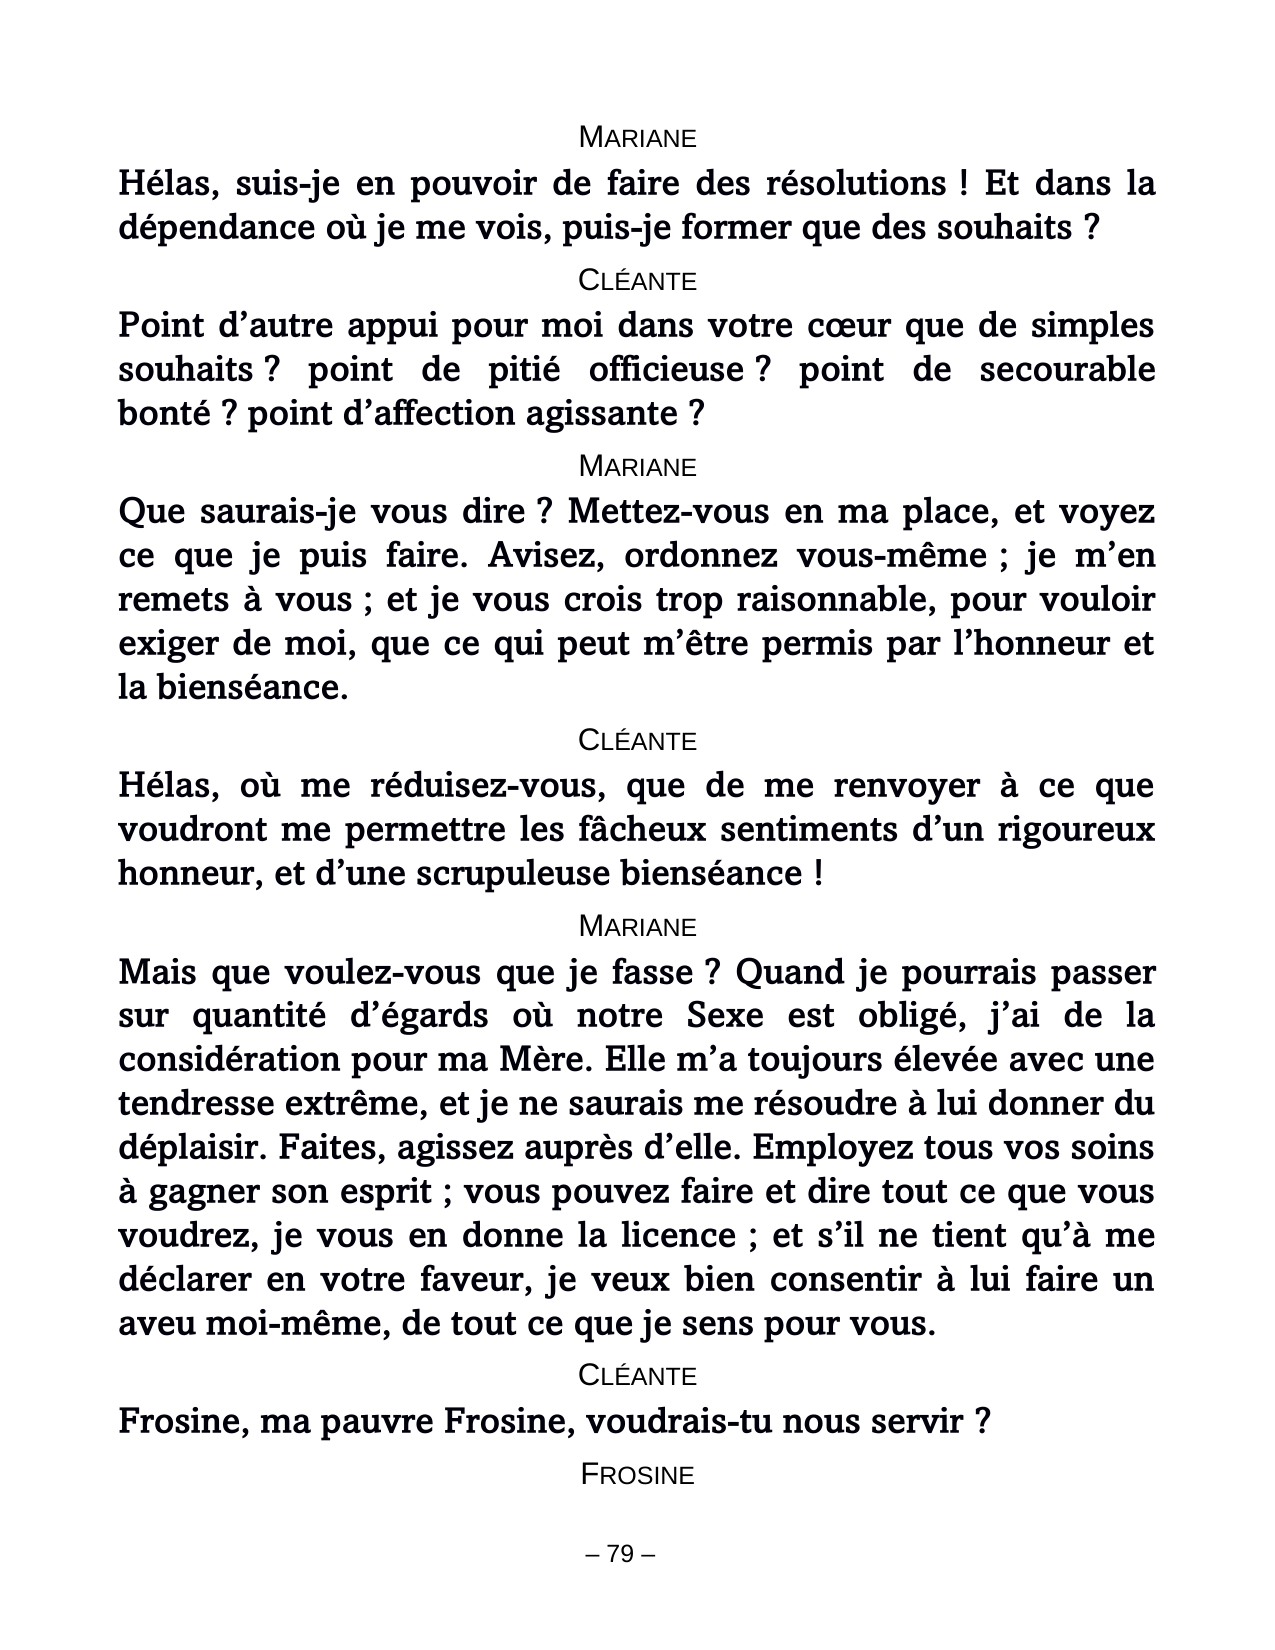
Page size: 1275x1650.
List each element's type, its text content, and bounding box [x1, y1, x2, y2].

text Frosine, ma pauvre Frosine, voudrais-tu nous servir ? [118, 1398, 1157, 1442]
text Mariane [118, 118, 1157, 154]
text Mariane [118, 447, 1157, 483]
text Hélas, suis-je en pouvoir de faire des résolutions ! Et dans la dépendance où je me vois, puis-je former que des souhaits ? [118, 160, 1157, 248]
text Frosine [118, 1455, 1157, 1491]
text Mariane [118, 907, 1157, 943]
text Point d’autre appui pour moi dans votre cœur que de simples souhaits ? point de pitié officieuse ? point de secourable bonté ? point d’affection agissante ? [118, 303, 1157, 434]
text Cléante [118, 721, 1157, 757]
text Que saurais-je vous dire ? Mettez-vous en ma place, et voyez ce que je puis faire. Avisez, ordonnez vous-même ; je m’en remets à vous ; et je vous crois trop raisonnable, pour vouloir exiger de moi, que ce qui peut m’être permis par l’honneur et la bienséance. [118, 489, 1157, 708]
text Mais que voulez-vous que je fasse ? Quand je pourrais passer sur quantité d’égards où notre Sexe est obligé, j’ai de la considération pour ma Mère. Elle m’a toujours élevée avec une tendresse extrême, et je ne saurais me résoudre à lui donner du déplaisir. Faites, agissez auprès d’elle. Employez tous vos soins à gagner son esprit ; vous pouvez faire et dire tout ce que vous voudrez, je vous en donne la licence ; et s’il ne tient qu’à me déclarer en votre faveur, je veux bien consentir à lui faire un aveu moi-même, de tout ce que je sens pour vous. [118, 949, 1157, 1344]
text Hélas, où me réduisez-vous, que de me renvoyer à ce que voudront me permettre les fâcheux sentiments d’un rigoureux honneur, et d’une scrupuleuse bienséance ! [118, 763, 1157, 894]
text Cléante [118, 1356, 1157, 1392]
text Cléante [118, 261, 1157, 296]
